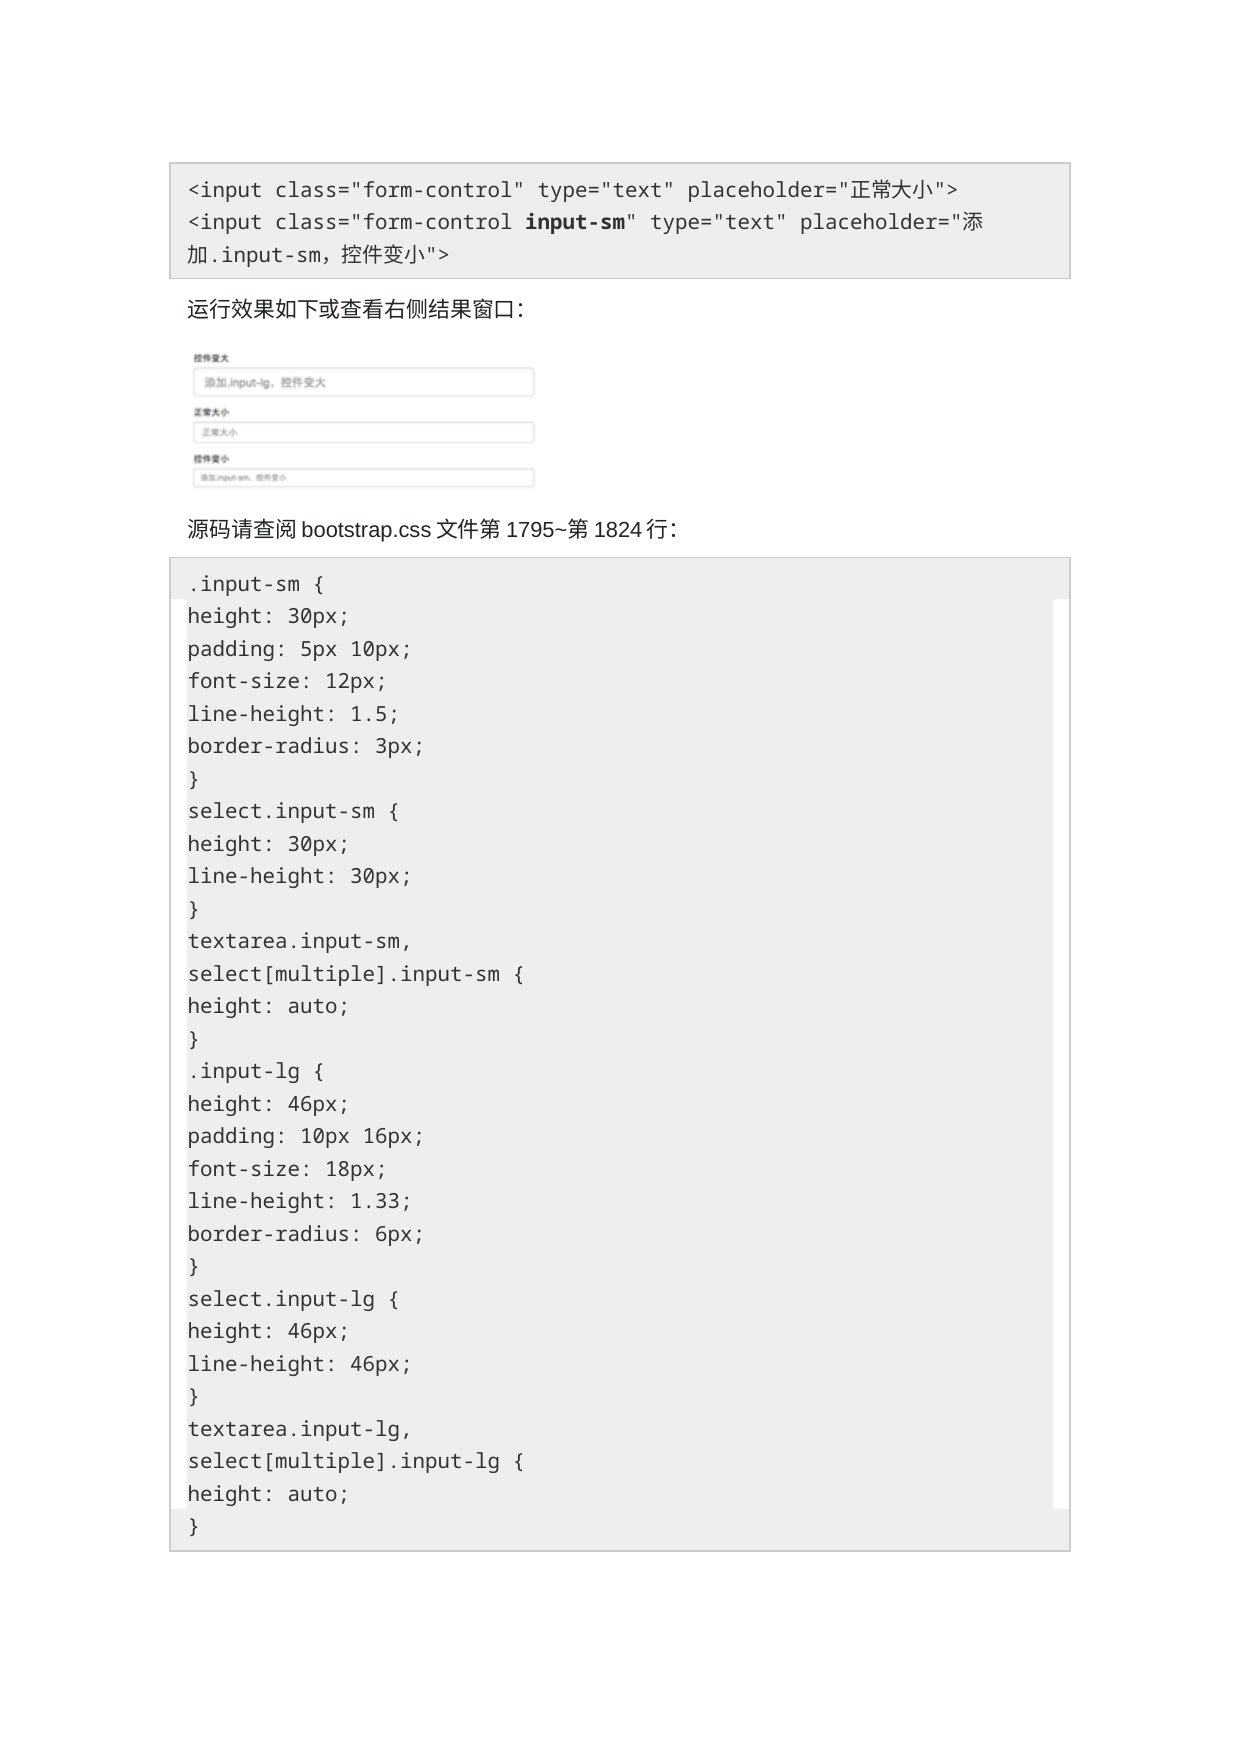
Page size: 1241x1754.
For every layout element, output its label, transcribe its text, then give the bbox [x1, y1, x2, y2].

text line-height: 30px; [187, 859, 1053, 892]
text border-radius: 3px; [187, 729, 1053, 762]
text font-size: 18px; [187, 1152, 1053, 1184]
text height: 30px; [187, 827, 1053, 859]
text <input class="form-control input-sm" type="text" placeholder="添加.input-sm，控件变小"> [171, 194, 1069, 278]
text } [187, 1022, 1053, 1054]
text } [171, 1499, 1069, 1550]
text padding: 5px 10px; [187, 632, 1053, 664]
text height: 46px; [187, 1314, 1053, 1347]
text select[multiple].input-sm { [187, 957, 1053, 989]
text height: 30px; [187, 599, 1053, 632]
text 运行效果如下或查看右侧结果窗口： [187, 292, 1053, 324]
text } [187, 892, 1053, 924]
text textarea.input-sm, [187, 924, 1053, 957]
text select.input-lg { [187, 1282, 1053, 1314]
text height: auto; [187, 1477, 1053, 1499]
text line-height: 1.33; [187, 1184, 1053, 1217]
text <input class="form-control" type="text" placeholder="正常大小"> [171, 164, 1069, 194]
text select[multiple].input-lg { [187, 1444, 1053, 1477]
text 源码请查阅bootstrap.css文件第1795~第1824行： [187, 512, 1053, 544]
text .input-lg { [187, 1054, 1053, 1087]
text line-height: 46px; [187, 1347, 1053, 1379]
text border-radius: 6px; [187, 1217, 1053, 1249]
text select.input-sm { [187, 794, 1053, 827]
text height: auto; [187, 989, 1053, 1022]
picture [187, 339, 542, 497]
text .input-sm { [171, 558, 1069, 599]
text textarea.input-lg, [187, 1412, 1053, 1444]
text } [187, 1249, 1053, 1282]
text } [187, 762, 1053, 794]
text font-size: 12px; [187, 664, 1053, 697]
text line-height: 1.5; [187, 697, 1053, 729]
text } [187, 1379, 1053, 1412]
text padding: 10px 16px; [187, 1119, 1053, 1152]
text height: 46px; [187, 1087, 1053, 1119]
